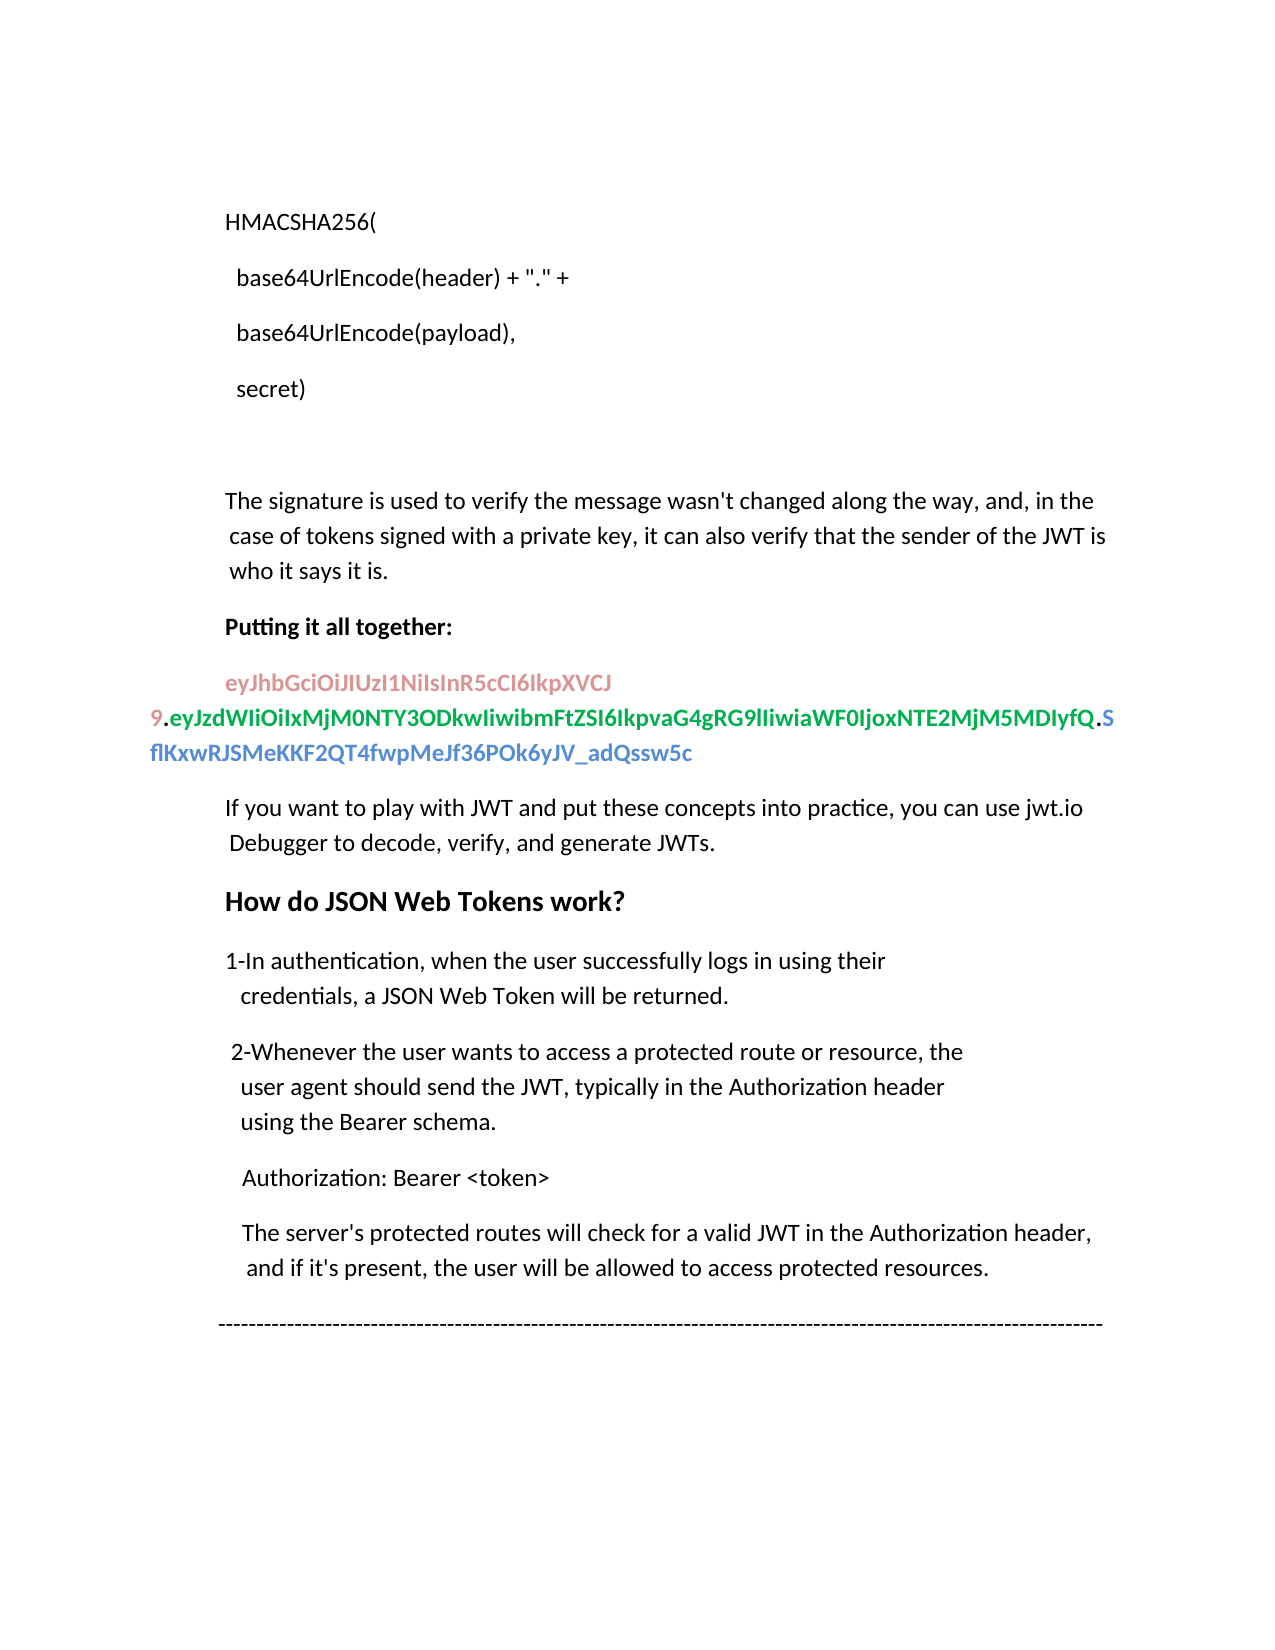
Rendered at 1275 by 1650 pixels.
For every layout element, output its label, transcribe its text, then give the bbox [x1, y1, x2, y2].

text HMACSHA256( [150, 206, 1125, 236]
text eyJhbGciOiJIUzI1NiIsInR5cCI6IkpXVCJ9.eyJzdWIiOiIxMjM0NTY3ODkwIiwibmFtZSI6IkpvaG4gRG9lIiwiaWF0IjoxNTE2MjM5MDIyfQ.SflKxwRJSMeKKF2QT4fwpMeJf36POk6yJV_adQssw5c [150, 667, 1125, 767]
text Authorization: Bearer <token> [150, 1162, 1125, 1192]
text base64UrlEncode(payload), [150, 317, 1125, 348]
text How do JSON Web Tokens work? [150, 883, 1125, 919]
text 2-Whenever the user wants to access a protected route or resource, the user agent should send the JWT, typically in the Authorization header using the Bearer schema. [150, 1036, 1125, 1136]
text If you want to play with JWT and put these concepts into practice, you can use jwt.io Debugger to decode, verify, and generate JWTs. [150, 792, 1125, 858]
text 1-In authentication, when the user successfully logs in using their credentials, a JSON Web Token will be returned. [150, 945, 1125, 1011]
text secret) [150, 373, 1125, 404]
text -------------------------------------------------------------------------------------------------------------------- [150, 1308, 1125, 1339]
text The signature is used to verify the message wasn't changed along the way, and, in the case of tokens signed with a private key, it can also verify that the sender of the JWT is who it says it is. [150, 485, 1125, 586]
text base64UrlEncode(header) + "." + [150, 262, 1125, 292]
text The server's protected routes will check for a valid JWT in the Authorization header, and if it's present, the user will be allowed to access protected resources. [150, 1218, 1125, 1283]
text Putting it all together: [150, 611, 1125, 641]
